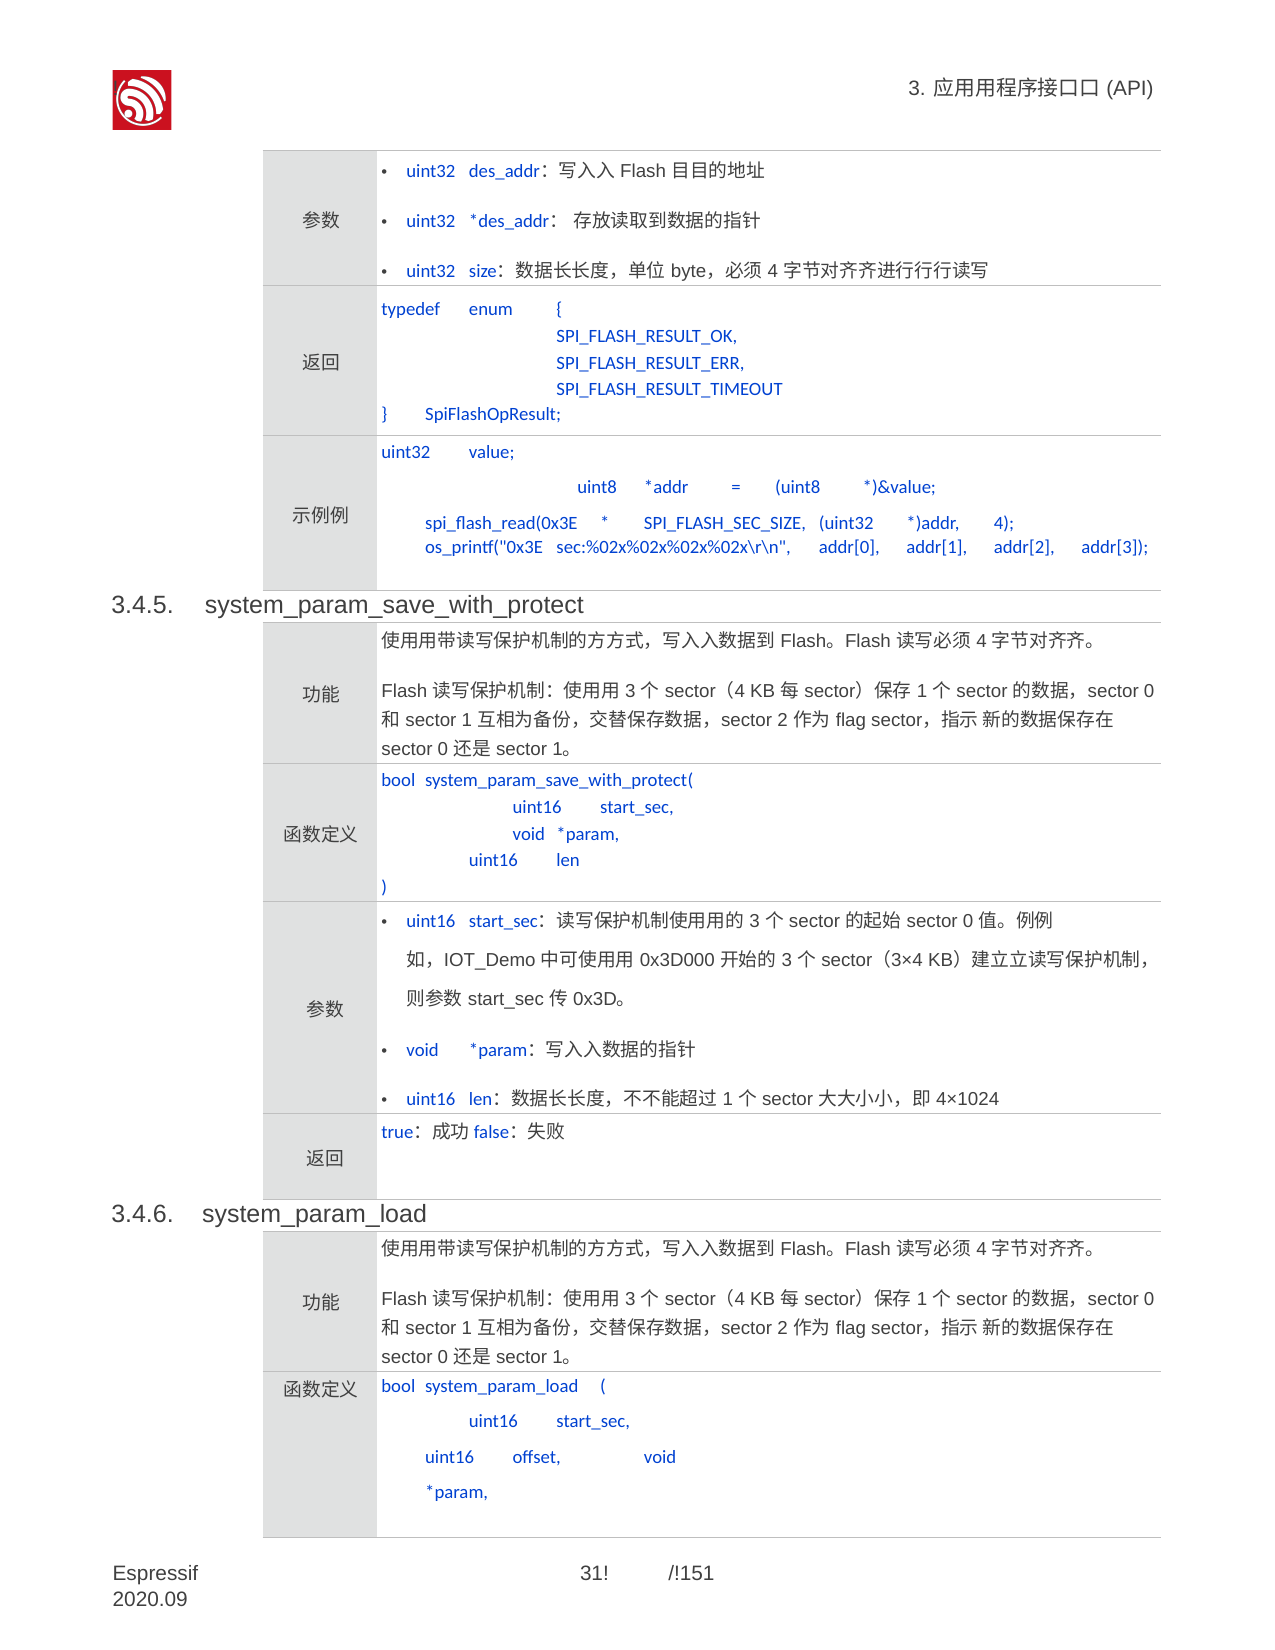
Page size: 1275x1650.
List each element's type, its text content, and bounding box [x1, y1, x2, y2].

table_cell uint32 value; uint8 *addr = (uint8 *)&value; spi_flash_read(0x3E * SPI_FLASH_SEC_SIZE, (uint32 *)addr, 4); os_printf("0x3E sec:%02x%02x%02x%02x\r\n", addr[0], addr[1], addr[2], addr[3]); [378, 436, 1161, 590]
picture [112, 70, 172, 130]
table_header 功能 [263, 623, 377, 763]
table_cell uint16 start_sec：读写保护机制使⽤用的 3 个 sector 的起始 sector 0 值。 例例如，IOT_Demo 中可使⽤用 0x3D000 开始的 3 个 sector（3×4 KB）建⽴立读写保护机制，则参数 start_sec 传 0x3D。 void *param：写⼊入数据的指针 uint16 len：数据⻓长度，不不能超过 1 个 sector ⼤大⼩小，即 4×1024 [378, 902, 1161, 1113]
table_header 功能 [263, 1232, 377, 1371]
table_cell bool system_param_save_with_protect ( uint16 start_sec, void *param, uint16 len ) [378, 764, 1161, 901]
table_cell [378, 1372, 1161, 1537]
table_cell 示例例 [263, 436, 377, 590]
table_header 使⽤用带读写保护机制的⽅方式，写⼊入数据到 Flash。Flash 读写必须 4 字节对⻬齐。 Flash 读写保护机制：使⽤用 3 个 sector（4 KB 每 sector）保存 1 个 sector 的数据，sector 0 和 sector 1 互相为备份，交替保存数据，sector 2 作为 flag sector，指示 新的数据保存在 sector 0 还是 sector 1。 [378, 623, 1161, 763]
table_header 使⽤用带读写保护机制的⽅方式，写⼊入数据到 Flash。Flash 读写必须 4 字节对⻬齐。 Flash 读写保护机制：使⽤用 3 个 sector（4 KB 每 sector）保存 1 个 sector 的数据，sector 0 和 sector 1 互相为备份，交替保存数据，sector 2 作为 flag sector，指示 新的数据保存在 sector 0 还是 sector 1。 [378, 1232, 1161, 1371]
table_cell 函数定义 [263, 764, 377, 901]
table_cell uint32 des_addr：写⼊入 Flash ⽬目的地址 uint32 *des_addr： 存放读取到数据的指针 uint32 size：数据⻓长度，单位 byte，必须 4 字节对⻬齐进⾏行行读写 [378, 151, 1161, 285]
table_cell typedef enum { SPI_FLASH_RESULT_OK, SPI_FLASH_RESULT_ERR, SPI_FLASH_RESULT_TIMEOUT } SpiFlashOpResult; [378, 286, 1161, 435]
table_cell 参数 [263, 151, 377, 285]
table_cell 函数定义 [263, 1372, 377, 1537]
text 3.4.6. system_param_load [111, 1199, 1159, 1228]
table_cell 返回 [263, 1114, 377, 1199]
table_cell true：成功 false：失败 [378, 1114, 1161, 1199]
text 3.4.5. system_param_save_with_protect [111, 590, 1159, 619]
table_cell 参数 [263, 902, 377, 1113]
table_cell 返回 [263, 286, 377, 435]
